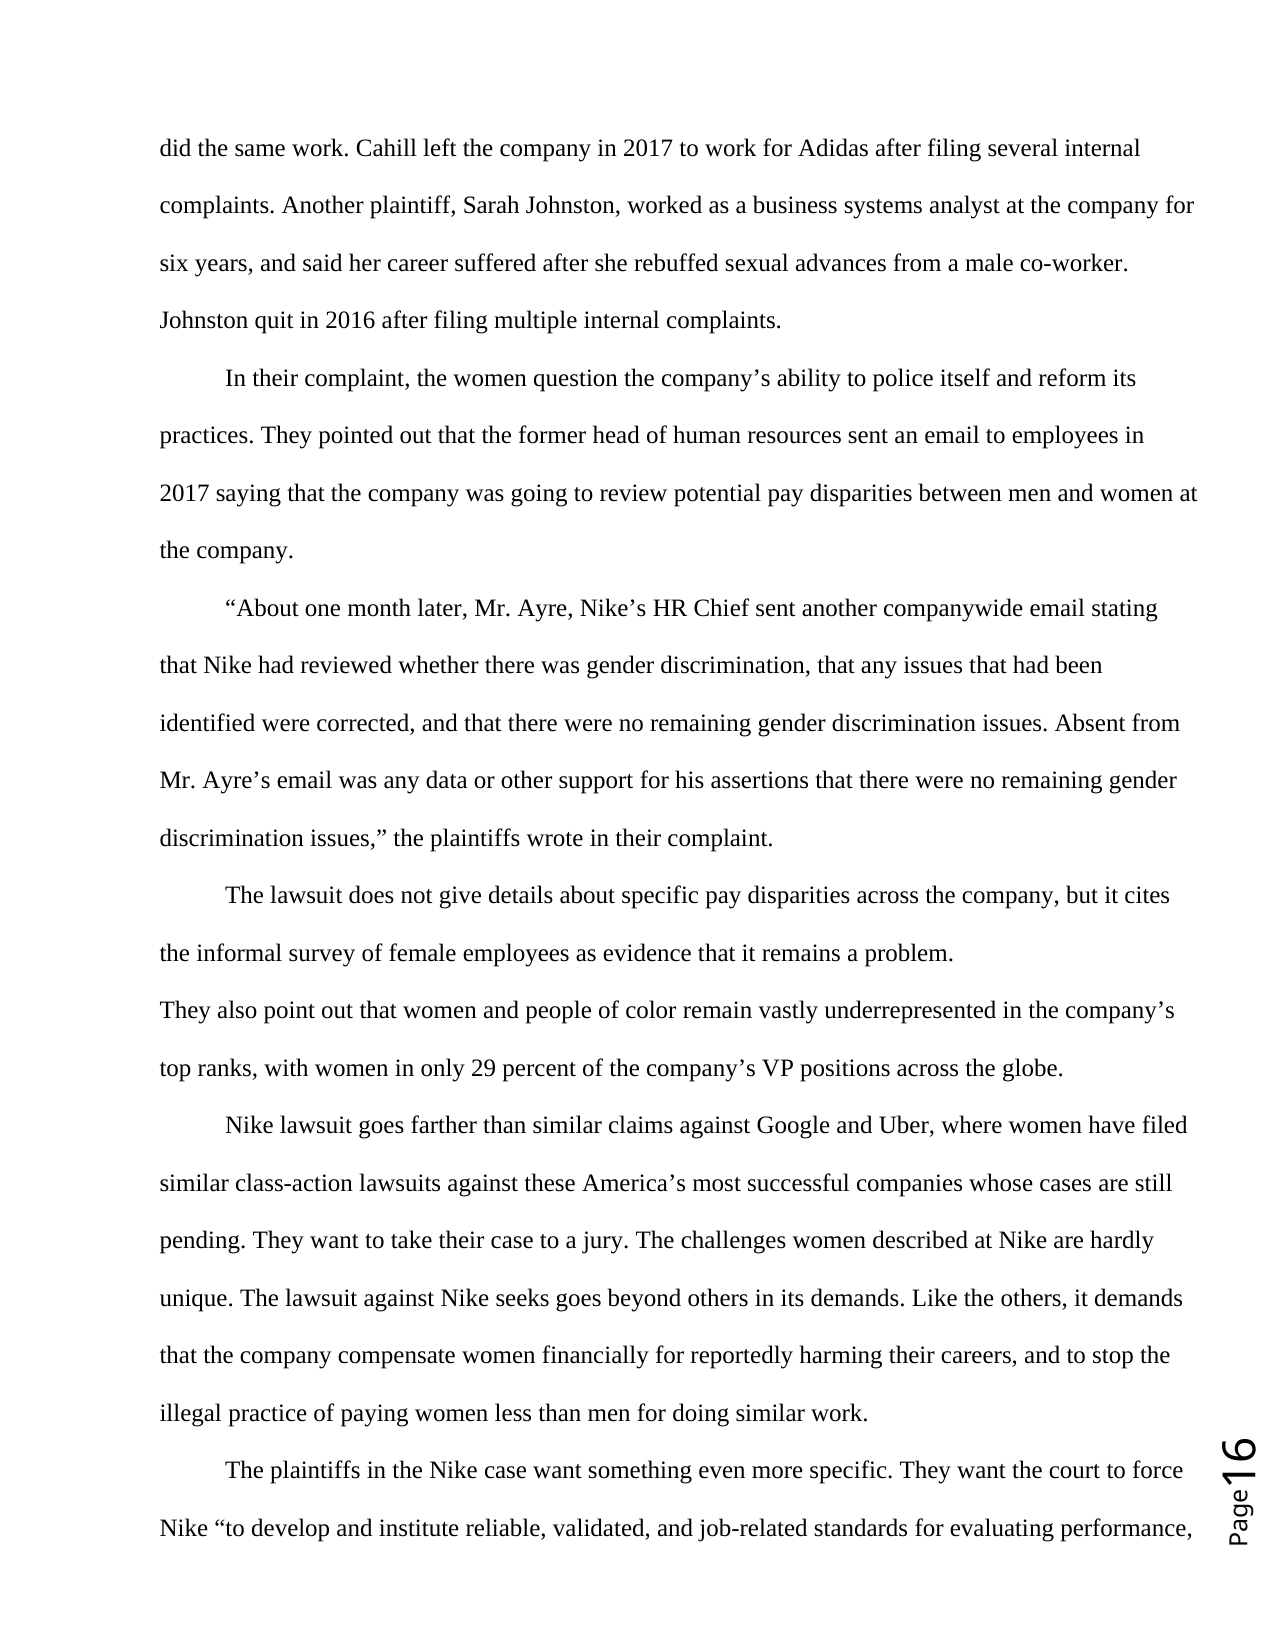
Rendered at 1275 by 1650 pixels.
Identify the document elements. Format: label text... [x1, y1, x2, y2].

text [159, 133, 1200, 334]
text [159, 1455, 1200, 1542]
text Nike lawsuit goes farther than similar claims against Google and Uber, where women have filed similar class-action lawsuits against these America’s most successful companies whose cases are still pending. They want to take their case to a jury. The challenges women described at Nike are hardly unique. The lawsuit against Nike seeks goes beyond others in its demands. Like the others, it demands that the company compensate women financially for reportedly harming their careers, and to stop the illegal practice of paying women less than men for doing similar work. [159, 1110, 1200, 1427]
text The lawsuit does not give details about specific pay disparities across the company, but it cites the informal survey of female employees as evidence that it remains a problem. [159, 880, 1200, 967]
text They also point out that women and people of color remain vastly underrepresented in the company’s top ranks, with women in only 29 percent of the company’s VP positions across the globe. [159, 995, 1200, 1082]
text “About one month later, Mr. Ayre, Nike’s HR Chief sent another companywide email stating that Nike had reviewed whether there was gender discrimination, that any issues that had been identified were corrected, and that there were no remaining gender discrimination issues. Absent from Mr. Ayre’s email was any data or other support for his assertions that there were no remaining gender discrimination issues,” the plaintiffs wrote in their complaint. [159, 593, 1200, 852]
text In their complaint, the women question the company’s ability to police itself and reform its practices. They pointed out that the former head of human resources sent an email to employees in 2017 saying that the company was going to review potential pay disparities between men and women at the company. [159, 363, 1200, 564]
